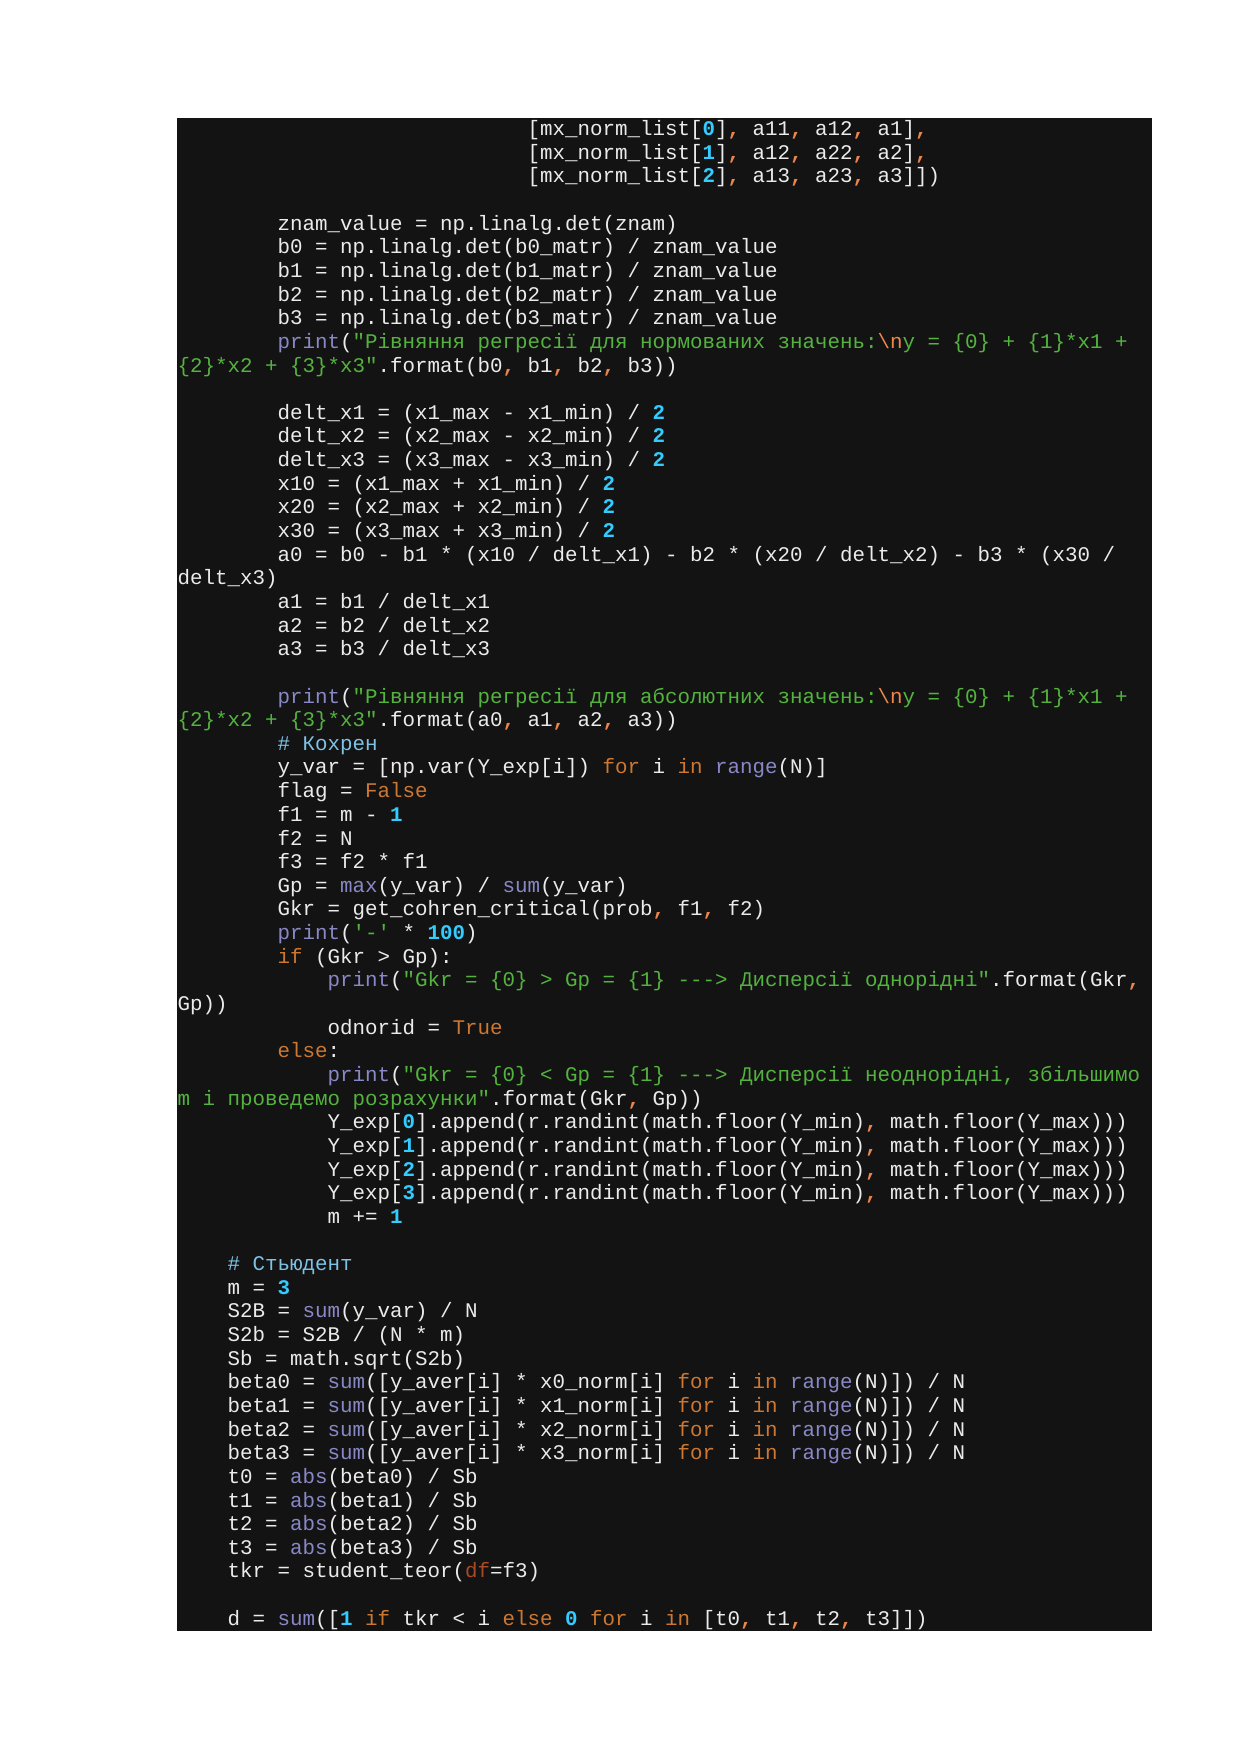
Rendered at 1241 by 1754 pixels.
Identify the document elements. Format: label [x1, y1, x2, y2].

text [177, 118, 1152, 1631]
